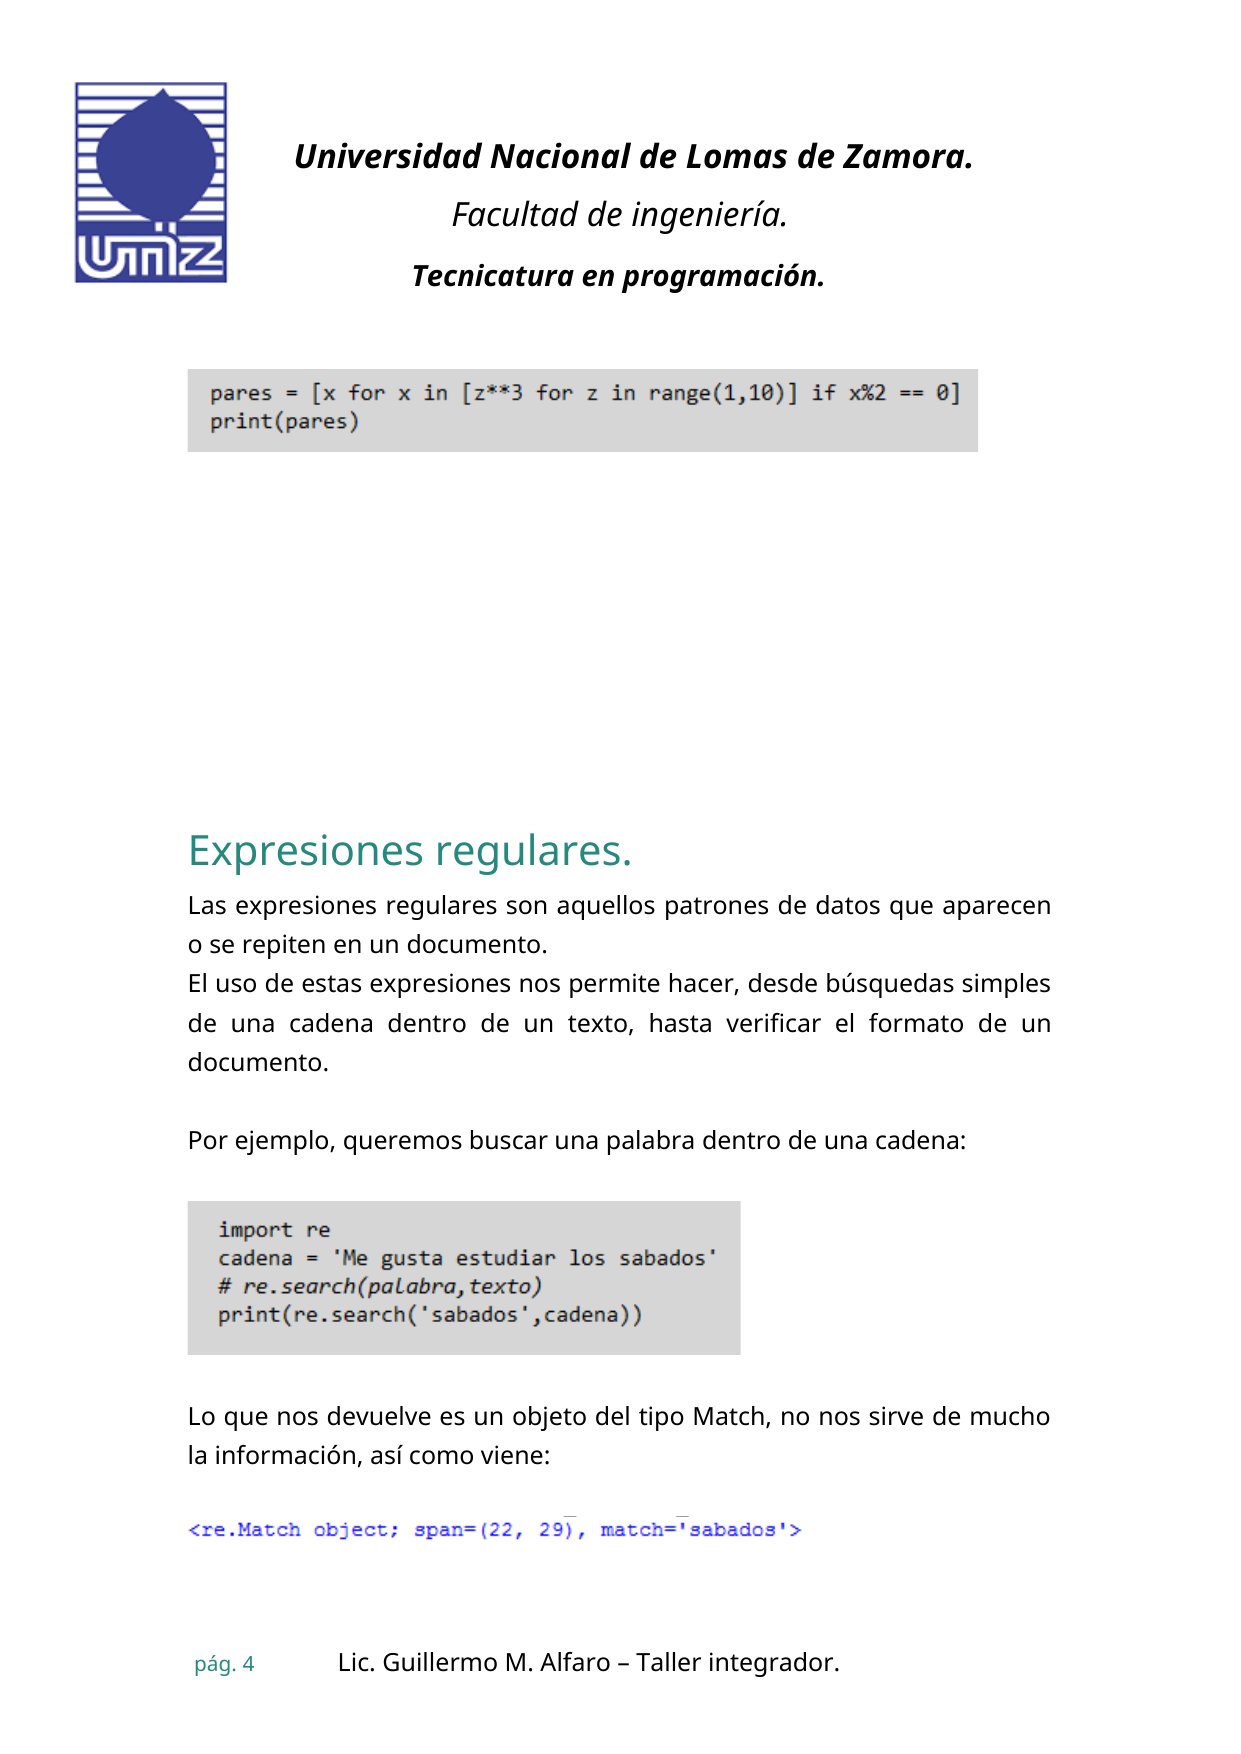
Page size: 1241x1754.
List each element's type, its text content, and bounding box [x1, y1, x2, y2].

text Por ejemplo, queremos buscar una palabra dentro de una cadena: [187, 1123, 1053, 1157]
picture [187, 1516, 808, 1546]
picture [73, 81, 230, 286]
text El uso de estas expresiones nos permite hacer, desde búsquedas simples de una cadena dentro de un texto, hasta verificar el formato de un documento. [187, 966, 1053, 1078]
picture [187, 1201, 741, 1355]
picture [187, 369, 979, 452]
text Lo que nos devuelve es un objeto del tipo Match, no nos sirve de mucho la información, así como viene: [187, 1398, 1053, 1472]
subtitle Expresiones regulares. [187, 821, 1053, 877]
text Las expresiones regulares son aquellos patrones de datos que aparecen o se repiten en un documento. [187, 888, 1053, 961]
